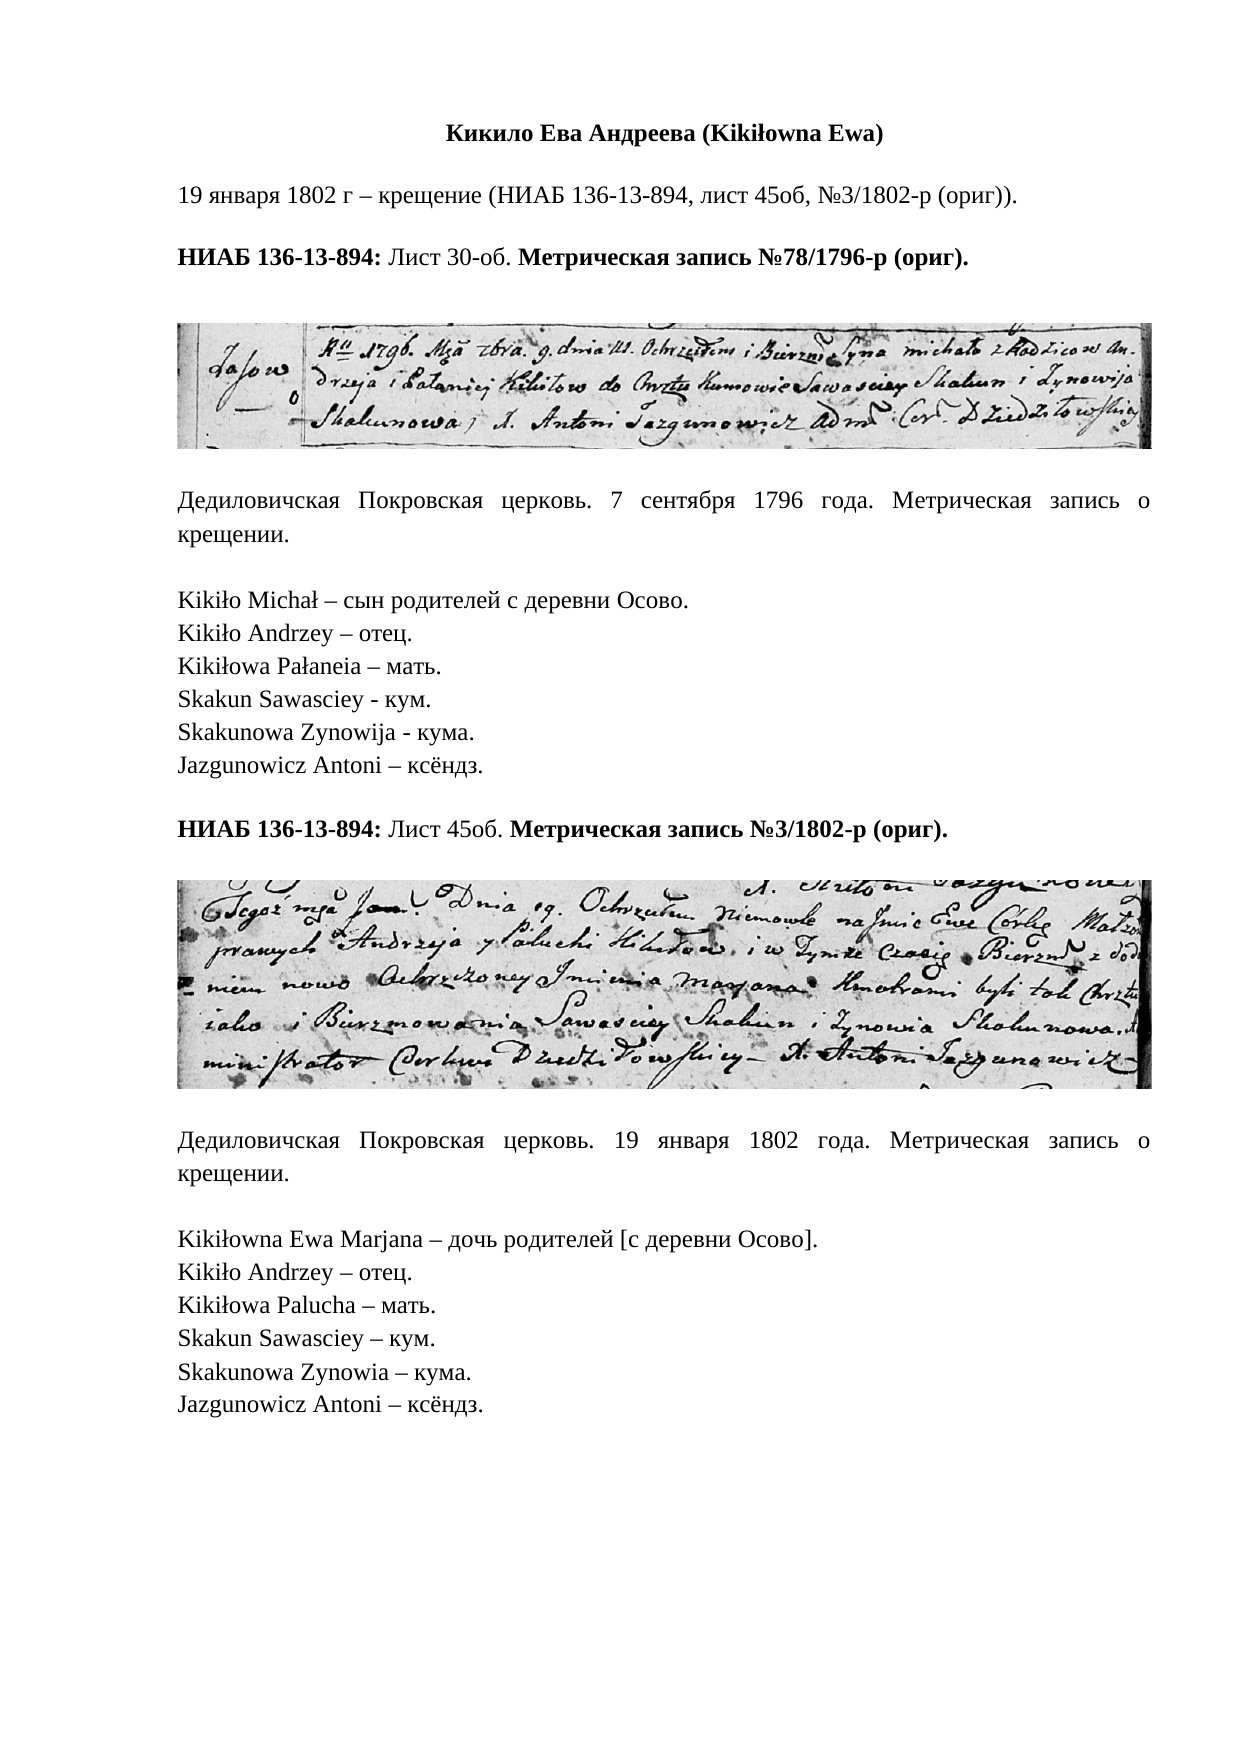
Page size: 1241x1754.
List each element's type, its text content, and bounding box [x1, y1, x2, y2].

text НИАБ 136-13-894: Лист 45об. Метрическая запись №3/1802-р (ориг). [177, 814, 1152, 843]
text Jazgunowicz Antoni – ксёндз. [177, 750, 1152, 778]
text Кикило Ева Андреева (Kikiłowna Ewa) [177, 118, 1152, 147]
text Skakunowa Zynowia – кума. [177, 1357, 1152, 1385]
text Jazgunowicz Antoni – ксёндз. [177, 1389, 1152, 1418]
text Kikiłowa Palucha – мать. [177, 1291, 1152, 1319]
text Kikiłowa Pałaneia – мать. [177, 651, 1152, 679]
text Kikiło Michał – сын родителей с деревни Осовo. [177, 585, 1152, 613]
text Kikiłowna Ewa Marjana – дочь родителей [с деревни Осово]. [177, 1224, 1152, 1253]
text Дедиловичская Покровская церковь. 19 января 1802 года. Метрическая запись о крещении. [177, 1125, 1152, 1187]
text Kikiło Andrzey – отец. [177, 618, 1152, 646]
text НИАБ 136-13-894: Лист 30-об. Метрическая запись №78/1796-р (ориг). [177, 242, 1152, 271]
text 19 января 1802 г – крещение (НИАБ 136-13-894, лист 45об, №3/1802-р (ориг)). [177, 180, 1152, 209]
text Kikiło Andrzey – отец. [177, 1257, 1152, 1286]
picture [177, 323, 1152, 449]
text Skakun Sawasciey – кум. [177, 1323, 1152, 1352]
picture [177, 880, 1152, 1089]
text Skakun Sawasciey - кум. [177, 684, 1152, 712]
text Skakunowa Zynowija - кума. [177, 717, 1152, 746]
text Дедиловичская Покровская церковь. 7 сентября 1796 года. Метрическая запись о крещении. [177, 486, 1152, 547]
